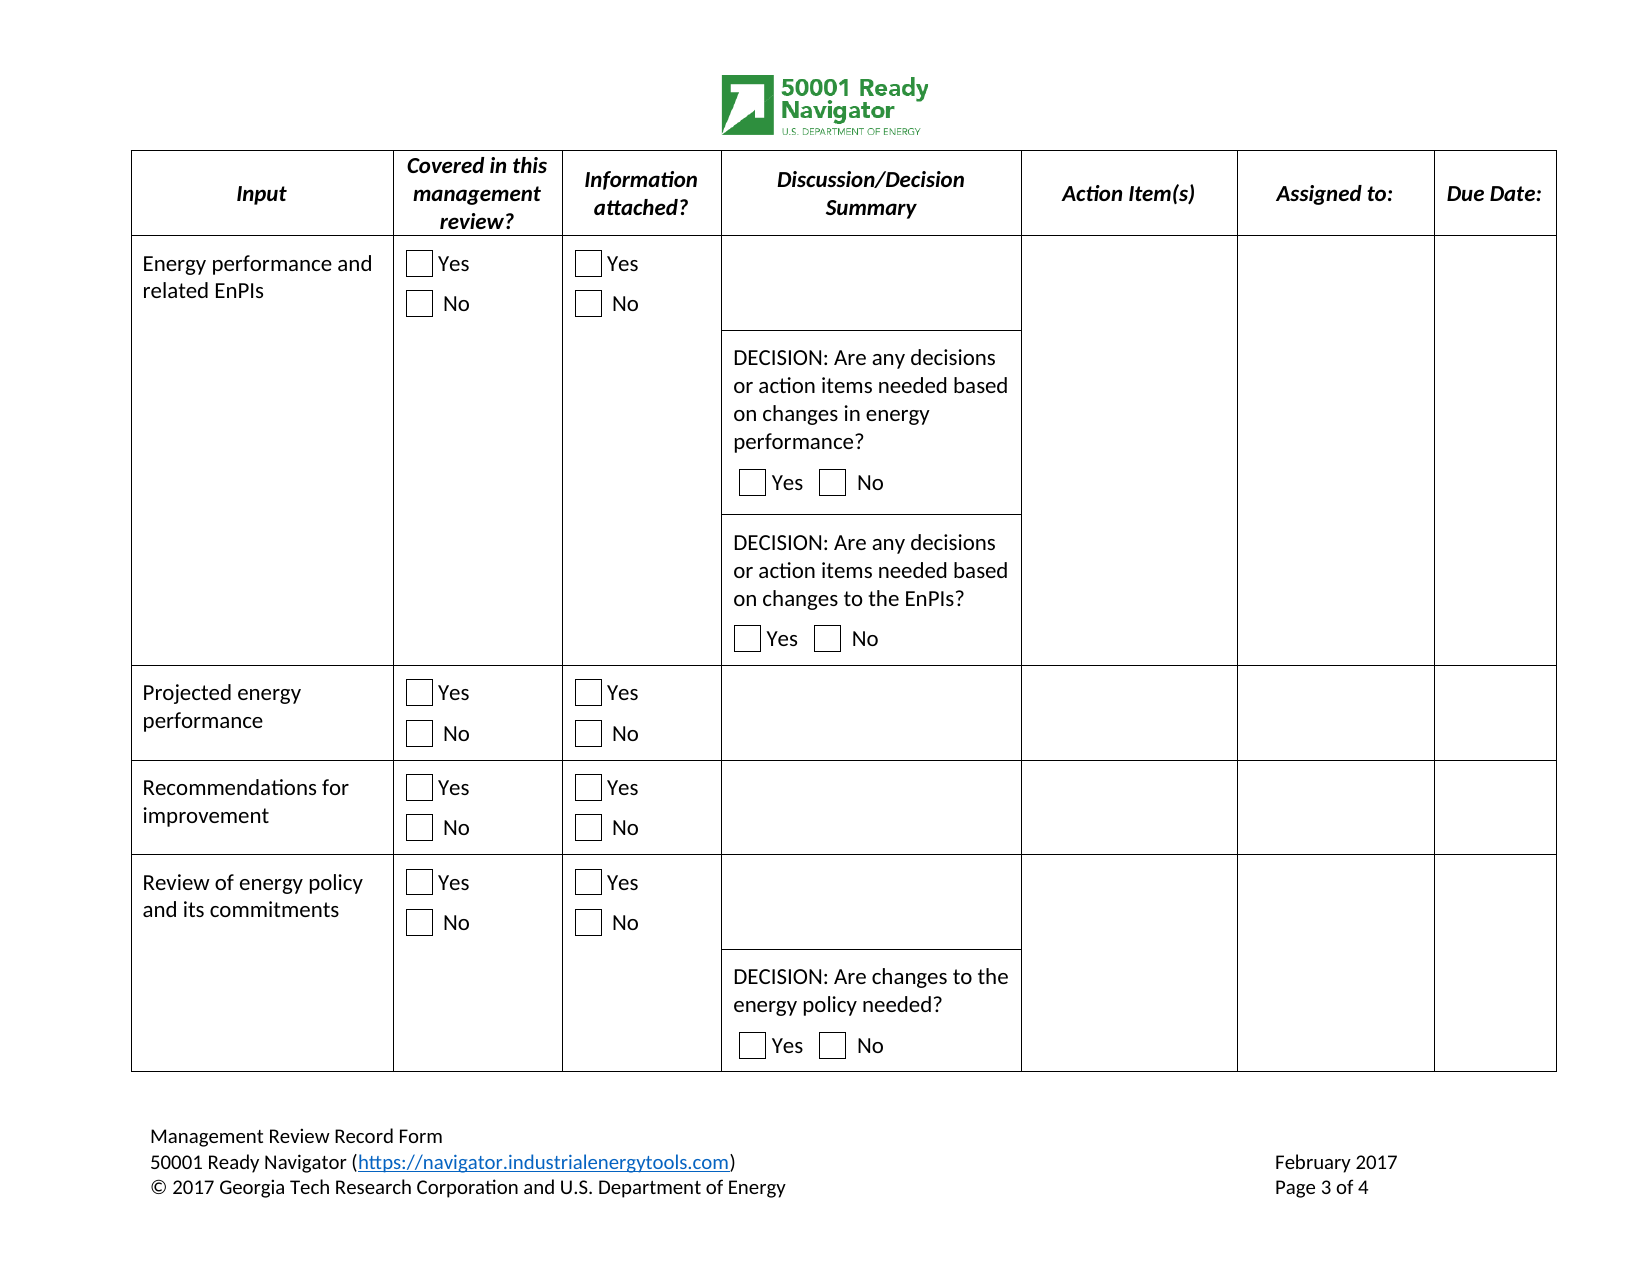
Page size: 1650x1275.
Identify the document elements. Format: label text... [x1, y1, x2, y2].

table_cell [1022, 761, 1237, 854]
table_header Discussion/Decision Summary [722, 151, 1021, 235]
table_cell Yes No [563, 236, 721, 665]
table_cell [1238, 855, 1434, 1071]
table_cell Yes No [563, 761, 721, 854]
table_cell [1022, 666, 1237, 759]
table_cell [1435, 761, 1556, 854]
table_cell DECISION: Are any decisions or action items needed based on changes in energy performance? Yes No [722, 331, 1021, 514]
table_cell [1238, 666, 1434, 759]
table_cell [722, 236, 1021, 330]
table_cell Yes No [394, 761, 562, 854]
table_cell Yes No [394, 666, 562, 759]
table_cell [1022, 236, 1237, 665]
table_cell [722, 666, 1021, 759]
table_cell [1435, 666, 1556, 759]
table_header Action Item(s) [1022, 151, 1237, 235]
table_header Input [132, 151, 393, 235]
table_cell [1238, 236, 1434, 665]
table_cell [1435, 236, 1556, 665]
table_cell DECISION: Are any decisions or action items needed based on changes to the EnPIs? Yes No [722, 515, 1021, 665]
table_cell Energy performance and related EnPIs [132, 236, 393, 665]
table_header Information attached? [563, 151, 721, 235]
table_cell [722, 761, 1021, 854]
table_header Covered in this management review? [394, 151, 562, 235]
table_cell Recommendations for improvement [132, 761, 393, 854]
table_cell Yes No [563, 666, 721, 759]
picture [721, 75, 929, 135]
table_cell Yes No [394, 855, 562, 1071]
table_cell Yes No [563, 855, 721, 1071]
table_cell DECISION: Are changes to the energy policy needed? Yes No [722, 950, 1021, 1071]
table_cell [1435, 855, 1556, 1071]
table_header Assigned to: [1238, 151, 1434, 235]
table_cell Yes No [394, 236, 562, 665]
table_cell [722, 855, 1021, 949]
table_cell Projected energy performance [132, 666, 393, 759]
table_header Due Date: [1435, 151, 1556, 235]
table_cell Review of energy policy and its commitments [132, 855, 393, 1071]
table_cell [1022, 855, 1237, 1071]
table_cell [1238, 761, 1434, 854]
